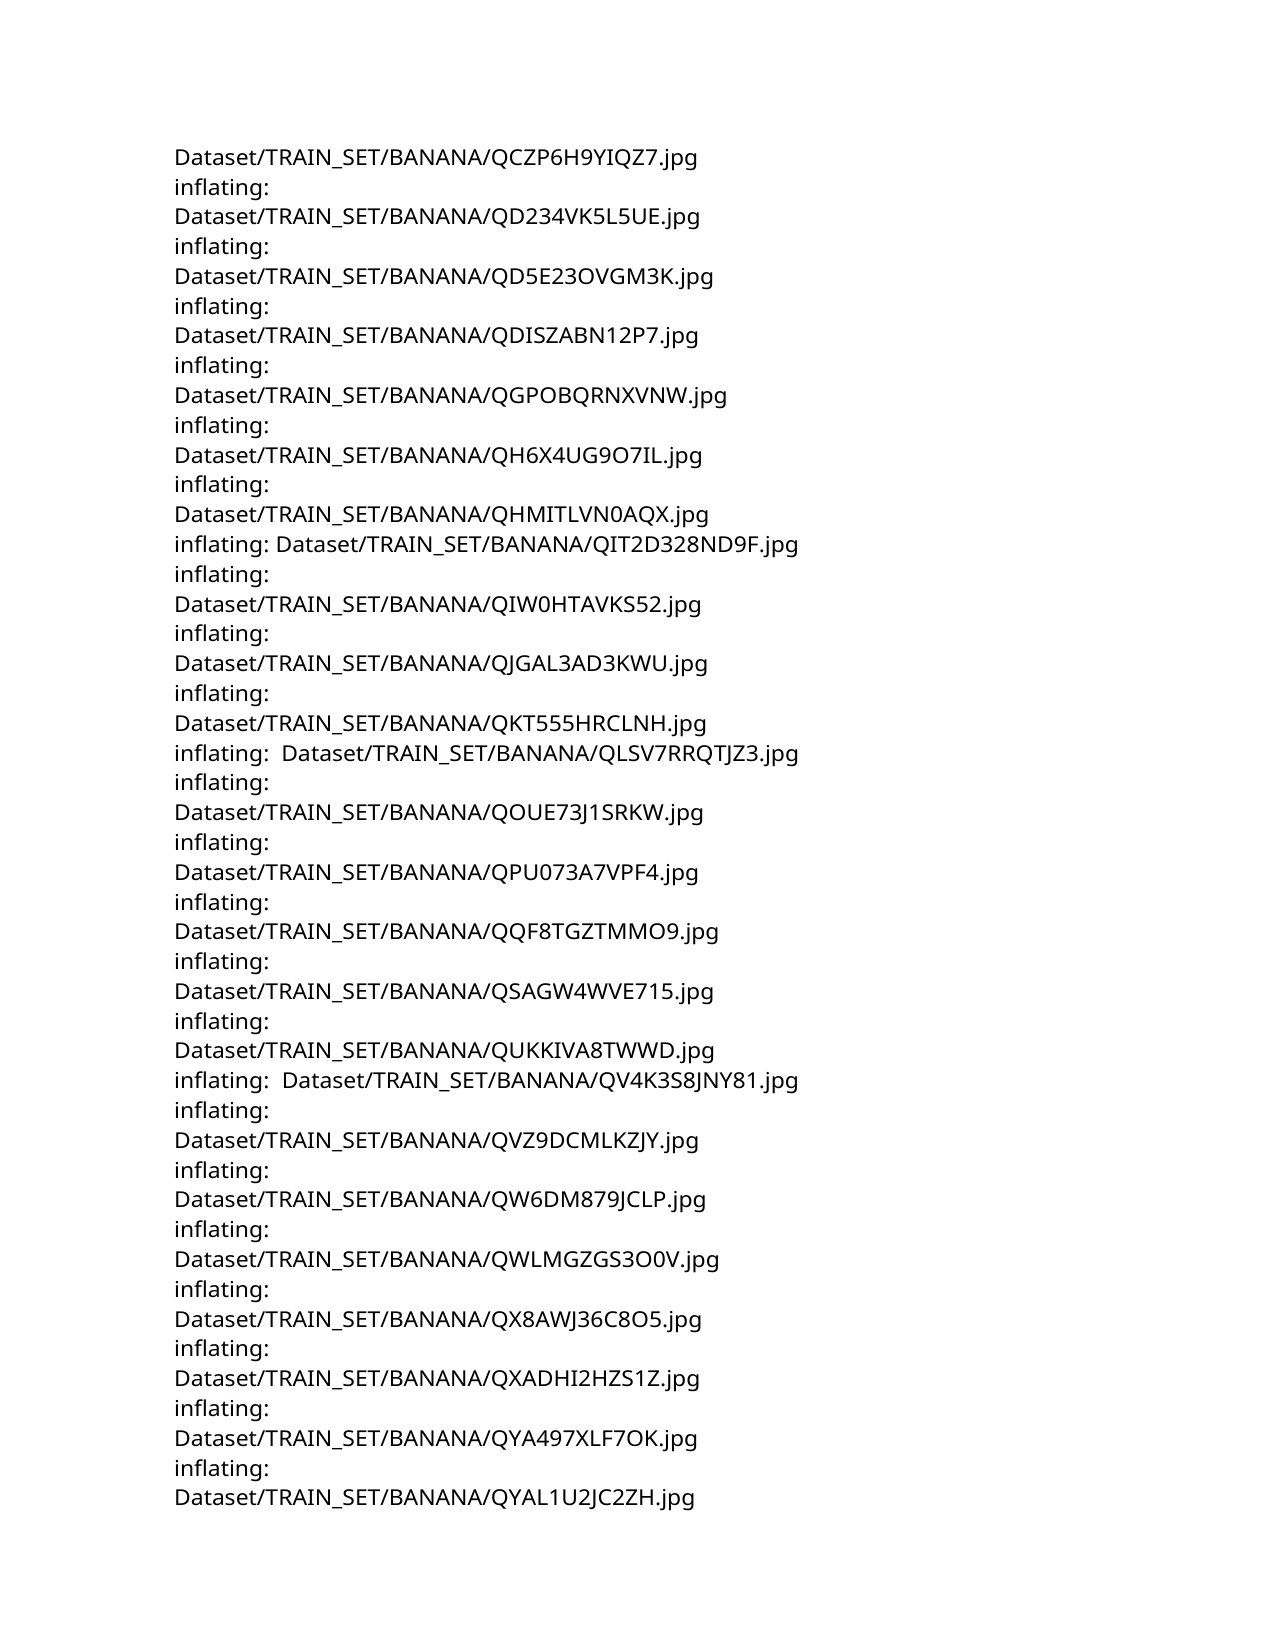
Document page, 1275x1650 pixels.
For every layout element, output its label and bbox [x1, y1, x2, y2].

text [174, 142, 799, 1512]
